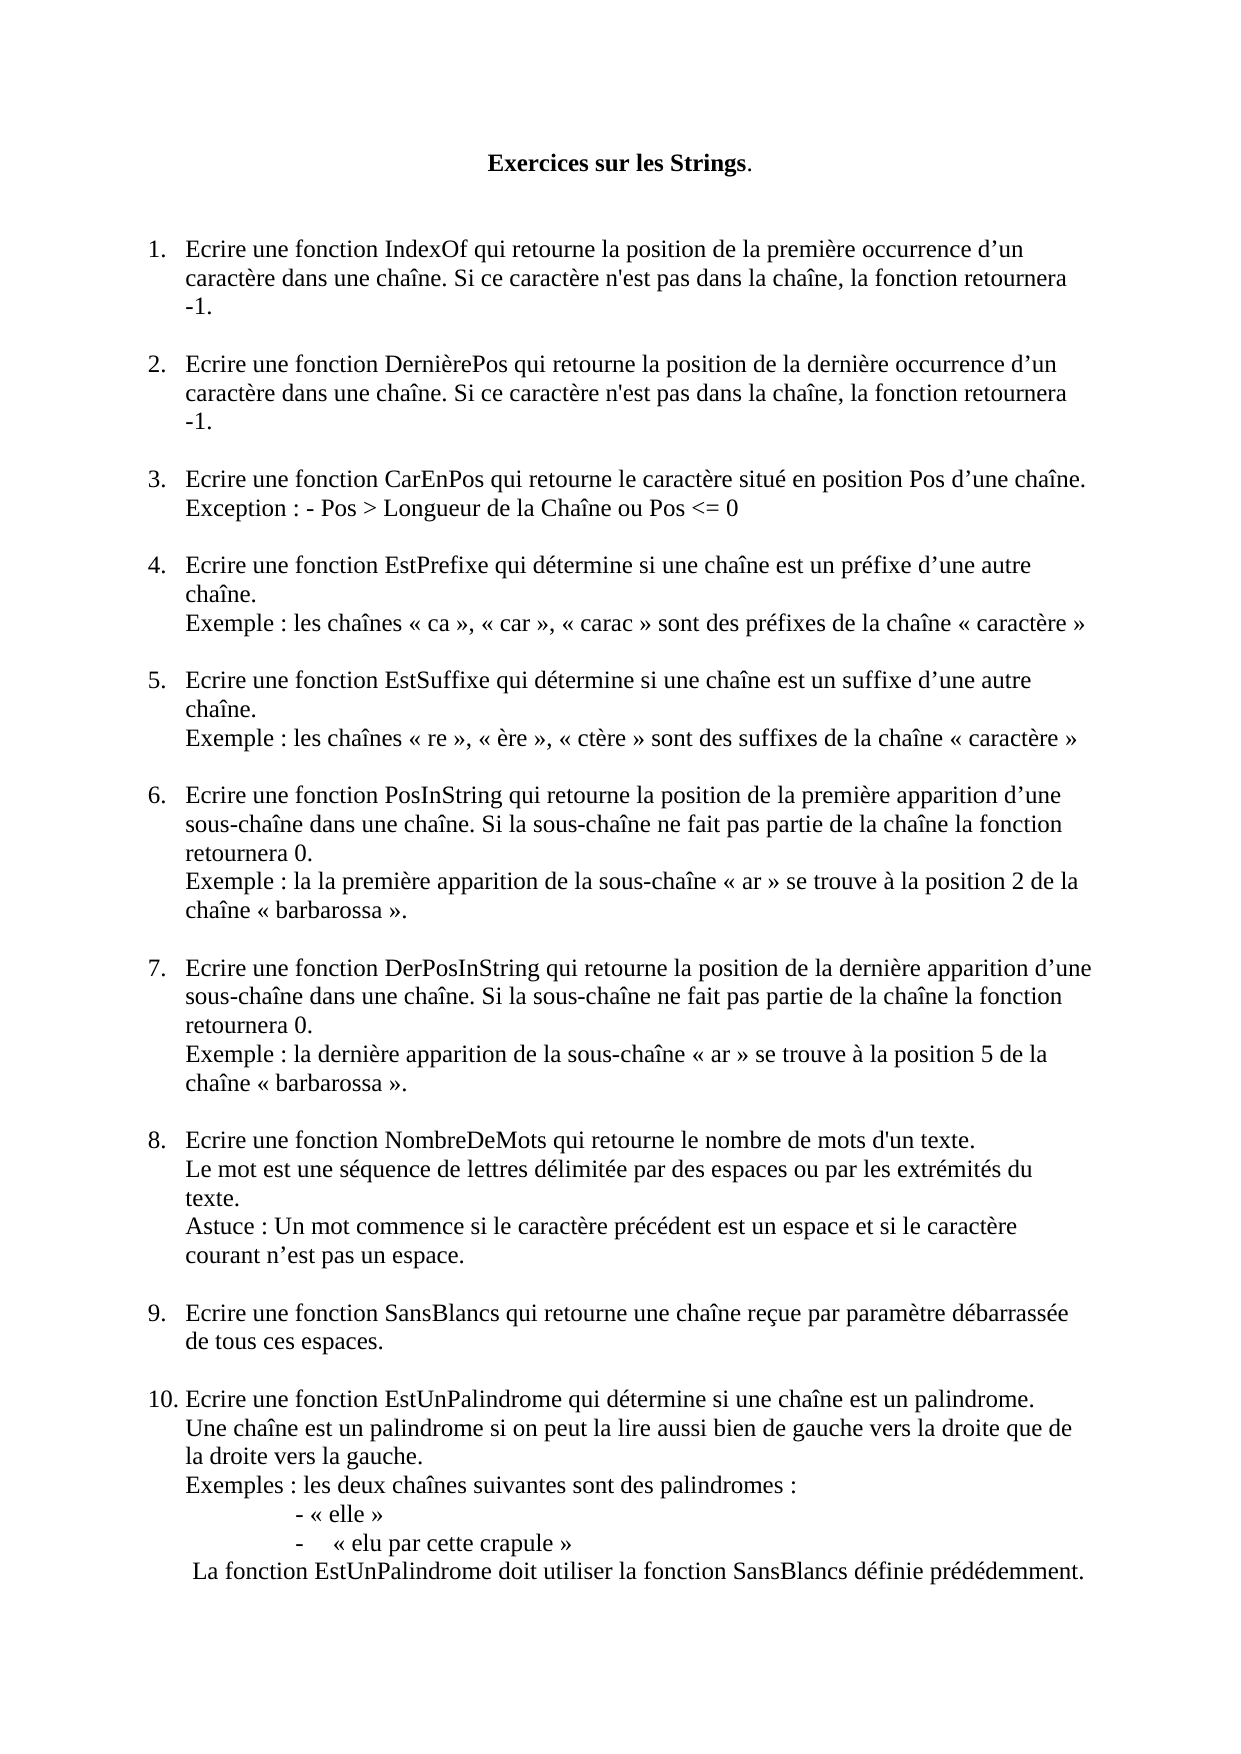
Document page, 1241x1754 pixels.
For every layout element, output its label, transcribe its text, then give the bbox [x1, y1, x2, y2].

list Ecrire une fonction CarEnPos qui retourne le caractère situé en position Pos d’une chaîne. [148, 464, 1093, 493]
list Ecrire une fonction NombreDeMots qui retourne le nombre de mots d'un texte. [148, 1125, 1093, 1154]
text Exemple : la la première apparition de la sous-chaîne « ar » se trouve à la position 2 de la chaîne « barbarossa ». [185, 866, 1093, 924]
text - « elle » [259, 1499, 1093, 1528]
list Ecrire une fonction SansBlancs qui retourne une chaîne reçue par paramètre débarrassée de tous ces espaces. [148, 1298, 1093, 1355]
text Le mot est une séquence de lettres délimitée par des espaces ou par les extrémités du texte. [185, 1154, 1093, 1211]
text Une chaîne est un palindrome si on peut la lire aussi bien de gauche vers la droite que de la droite vers la gauche. [185, 1413, 1093, 1470]
text Exercices sur les Strings. [148, 148, 1093, 176]
text La fonction EstUnPalindrome doit utiliser la fonction SansBlancs définie prédédemment. [192, 1556, 1093, 1585]
text Exception : - Pos > Longueur de la Chaîne ou Pos <= 0 [185, 493, 1093, 521]
text Astuce : Un mot commence si le caractère précédent est un espace et si le caractère courant n’est pas un espace. [185, 1211, 1093, 1269]
text Exemple : la dernière apparition de la sous-chaîne « ar » se trouve à la position 5 de la chaîne « barbarossa ». [185, 1039, 1093, 1096]
text Exemple : les chaînes « re », « ère », « ctère » sont des suffixes de la chaîne « caractère » [185, 723, 1093, 751]
list « elu par cette crapule » [295, 1528, 1093, 1556]
list Ecrire une fonction DerPosInString qui retourne la position de la dernière apparition d’une sous-chaîne dans une chaîne. Si la sous-chaîne ne fait pas partie de la chaîne la fonction retournera 0. [148, 953, 1093, 1039]
list Ecrire une fonction PosInString qui retourne la position de la première apparition d’une sous-chaîne dans une chaîne. Si la sous-chaîne ne fait pas partie de la chaîne la fonction retournera 0. [148, 780, 1093, 866]
text Exemples : les deux chaînes suivantes sont des palindromes : [185, 1470, 1093, 1499]
list Ecrire une fonction EstSuffixe qui détermine si une chaîne est un suffixe d’une autre chaîne. [148, 665, 1093, 723]
list Ecrire une fonction EstPrefixe qui détermine si une chaîne est un préfixe d’une autre chaîne. [148, 550, 1093, 608]
list Ecrire une fonction DernièrePos qui retourne la position de la dernière occurrence d’un caractère dans une chaîne. Si ce caractère n'est pas dans la chaîne, la fonction retournera -1. [148, 349, 1093, 435]
list Ecrire une fonction EstUnPalindrome qui détermine si une chaîne est un palindrome. [148, 1384, 1093, 1413]
text Exemple : les chaînes « ca », « car », « carac » sont des préfixes de la chaîne « caractère » [185, 608, 1093, 636]
list Ecrire une fonction IndexOf qui retourne la position de la première occurrence d’un caractère dans une chaîne. Si ce caractère n'est pas dans la chaîne, la fonction retournera -1. [148, 234, 1093, 320]
